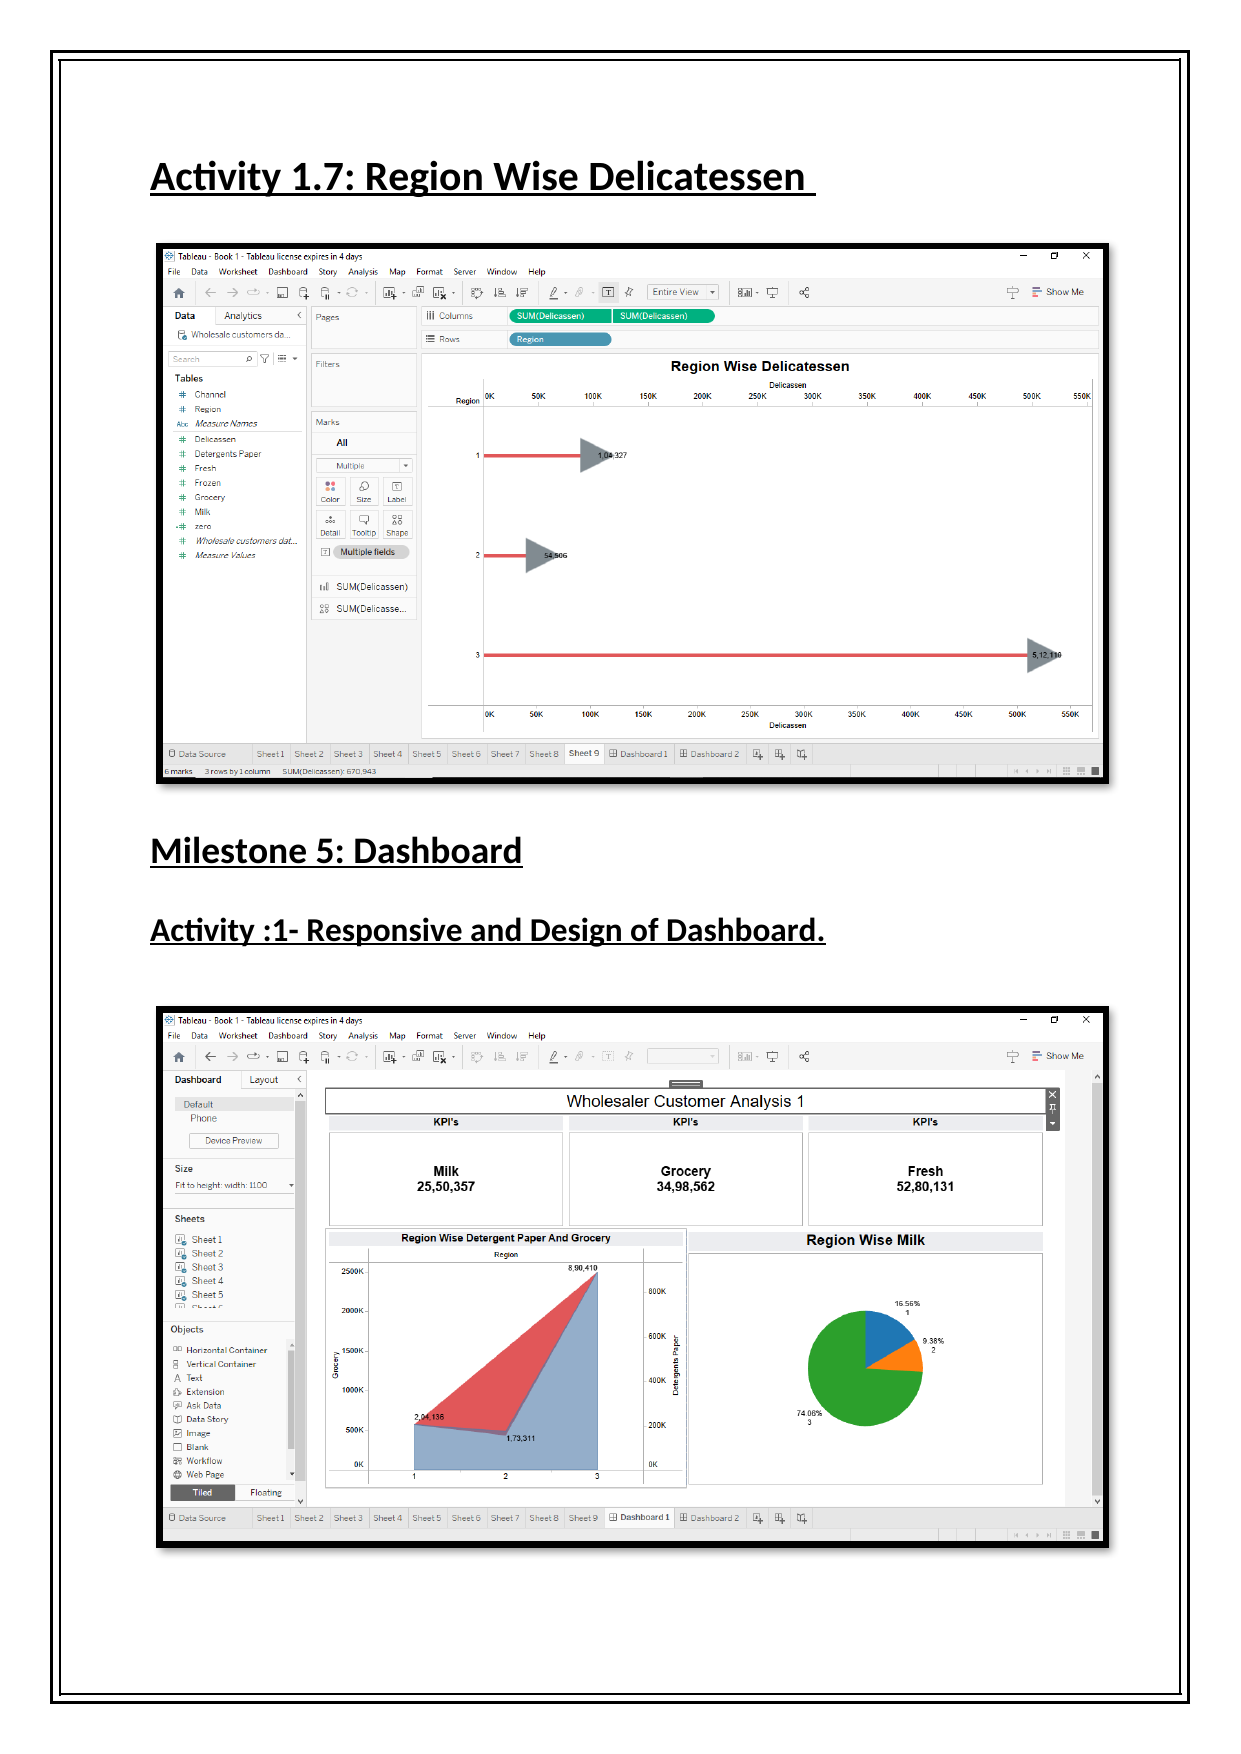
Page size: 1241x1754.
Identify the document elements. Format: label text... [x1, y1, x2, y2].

text Activity 1.7: Region Wise Delicatessen [150, 150, 1090, 201]
picture [163, 249, 1103, 778]
text Milestone 5: Dashboard [150, 827, 1090, 873]
text Activity :1- Responsive and Design of Dashboard. [150, 908, 1090, 949]
picture [163, 1013, 1103, 1541]
